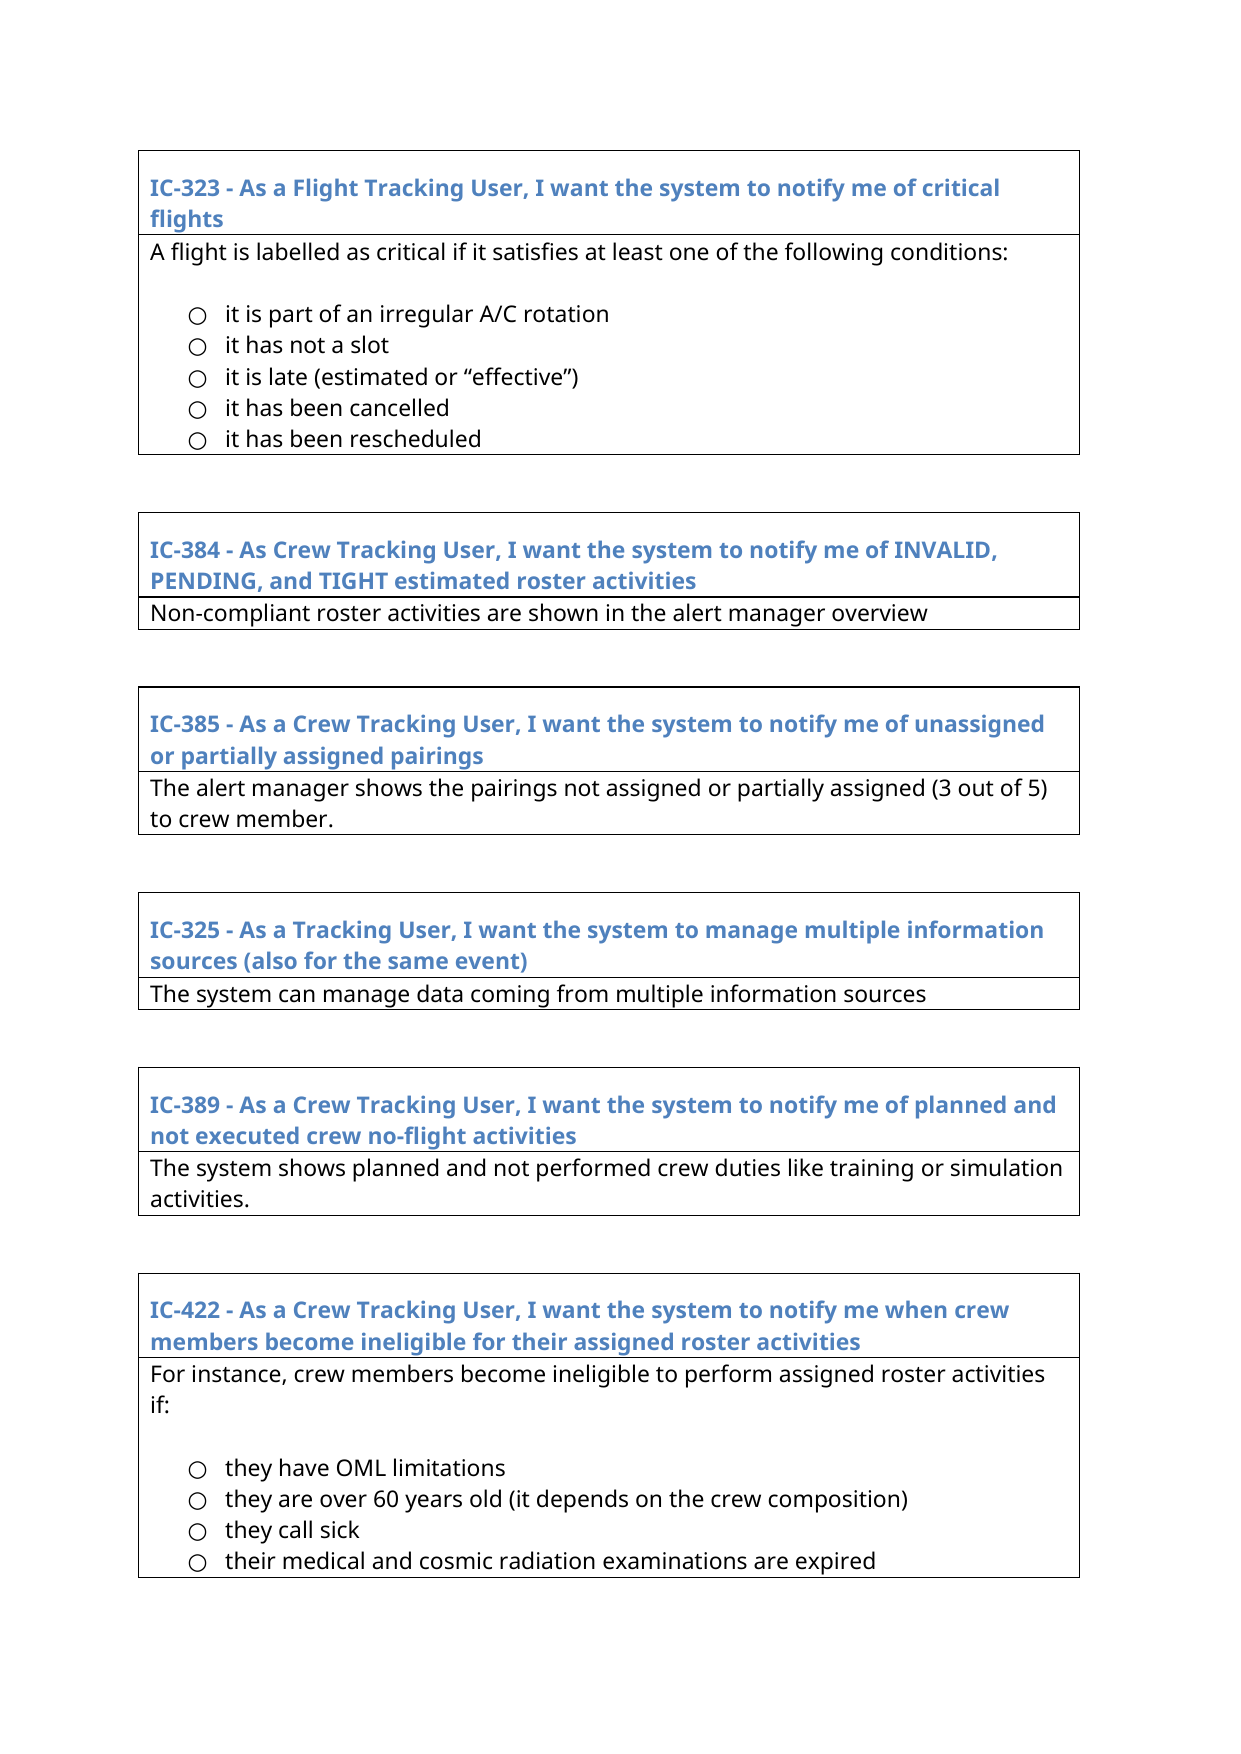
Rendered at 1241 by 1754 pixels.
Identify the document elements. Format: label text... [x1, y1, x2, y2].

table_header IC-323 - As a Flight Tracking User, I want the system to notify me of critical flights [139, 151, 1079, 234]
table_header IC-422 - As a Crew Tracking User, I want the system to notify me when crew members become ineligible for their assigned roster activities [139, 1274, 1079, 1357]
table_header IC-325 - As a Tracking User, I want the system to manage multiple information sources (also for the same event) [139, 893, 1079, 977]
table_cell The system can manage data coming from multiple information sources [139, 978, 1079, 1009]
table_header IC-384 - As Crew Tracking User, I want the system to notify me of INVALID, PENDING, and TIGHT estimated roster activities [139, 513, 1079, 596]
table_cell Non-compliant roster activities are shown in the alert manager overview [139, 598, 1079, 629]
table_cell The alert manager shows the pairings not assigned or partially assigned (3 out of 5) to crew member. [139, 772, 1079, 834]
table_header IC-385 - As a Crew Tracking User, I want the system to notify me of unassigned or partially assigned pairings [139, 688, 1079, 771]
table_cell The system shows planned and not performed crew duties like training or simulation activities. [139, 1152, 1079, 1214]
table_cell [139, 1358, 1079, 1577]
table_header IC-389 - As a Crew Tracking User, I want the system to notify me of planned and not executed crew no-flight activities [139, 1068, 1079, 1151]
table_cell A flight is labelled as critical if it satisfies at least one of the following conditions: it is part of an irregular A/C rotation it has not a slot it is late (estimated or “effective”) it has been cancelled it has been rescheduled [139, 235, 1079, 454]
